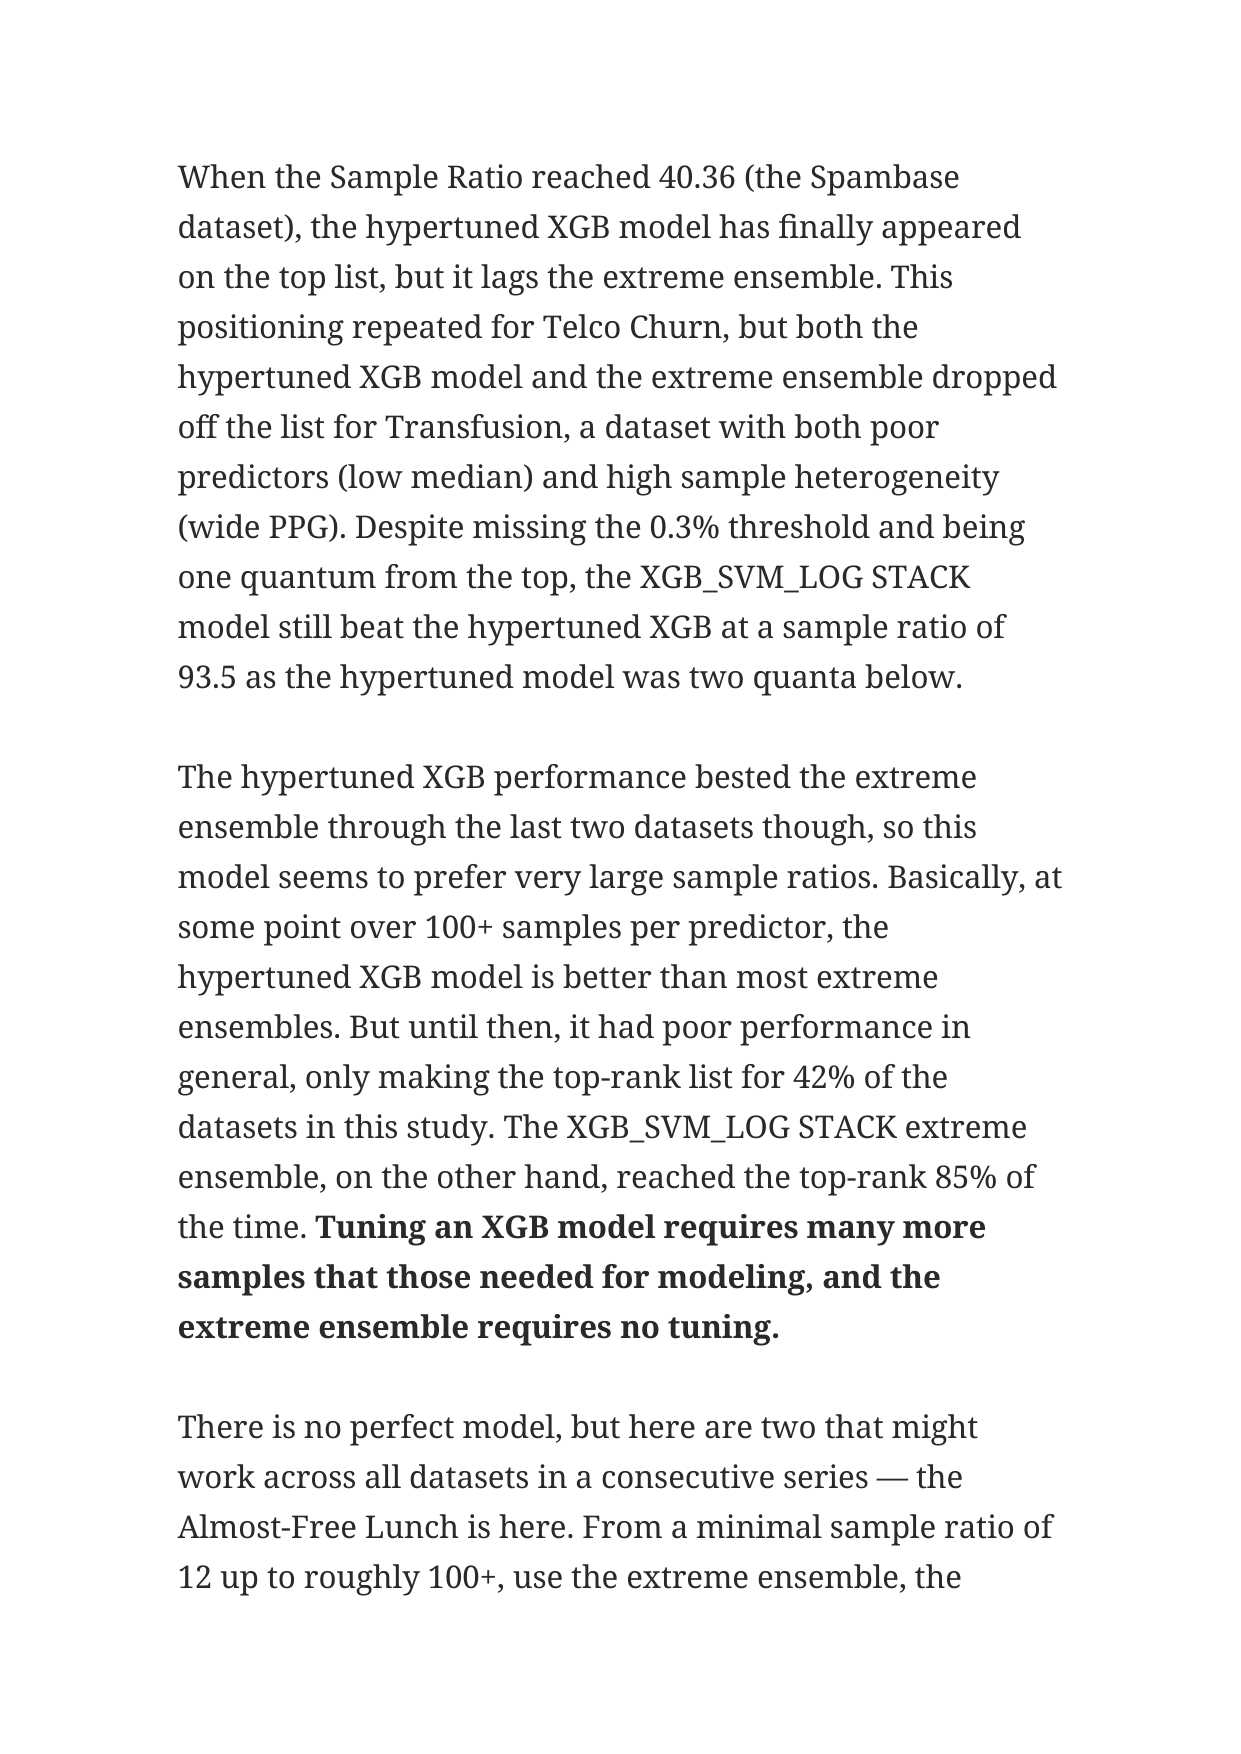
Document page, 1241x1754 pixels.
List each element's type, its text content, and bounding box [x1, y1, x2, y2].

text When the Sample Ratio reached 40.36 (the Spambase dataset), the hypertuned XGB model has finally appeared on the top list, but it lags the extreme ensemble. This positioning repeated for Telco Churn, but both the hypertuned XGB model and the extreme ensemble dropped off the list for Transfusion, a dataset with both poor predictors (low median) and high sample heterogeneity (wide PPG). Despite missing the 0.3% threshold and being one quantum from the top, the XGB_SVM_LOG STACK model still beat the hypertuned XGB at a sample ratio of 93.5 as the hypertuned model was two quanta below. [177, 148, 1063, 698]
text The hypertuned XGB performance bested the extreme ensemble through the last two datasets though, so this model seems to prefer very large sample ratios. Basically, at some point over 100+ samples per predictor, the hypertuned XGB model is better than most extreme ensembles. But until then, it had poor performance in general, only making the top-rank list for 42% of the datasets in this study. The XGB_SVM_LOG STACK extreme ensemble, on the other hand, reached the top-rank 85% of the time. Tuning an XGB model requires many more samples that those needed for modeling, and the extreme ensemble requires no tuning. [177, 748, 1063, 1348]
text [177, 1398, 1063, 1598]
